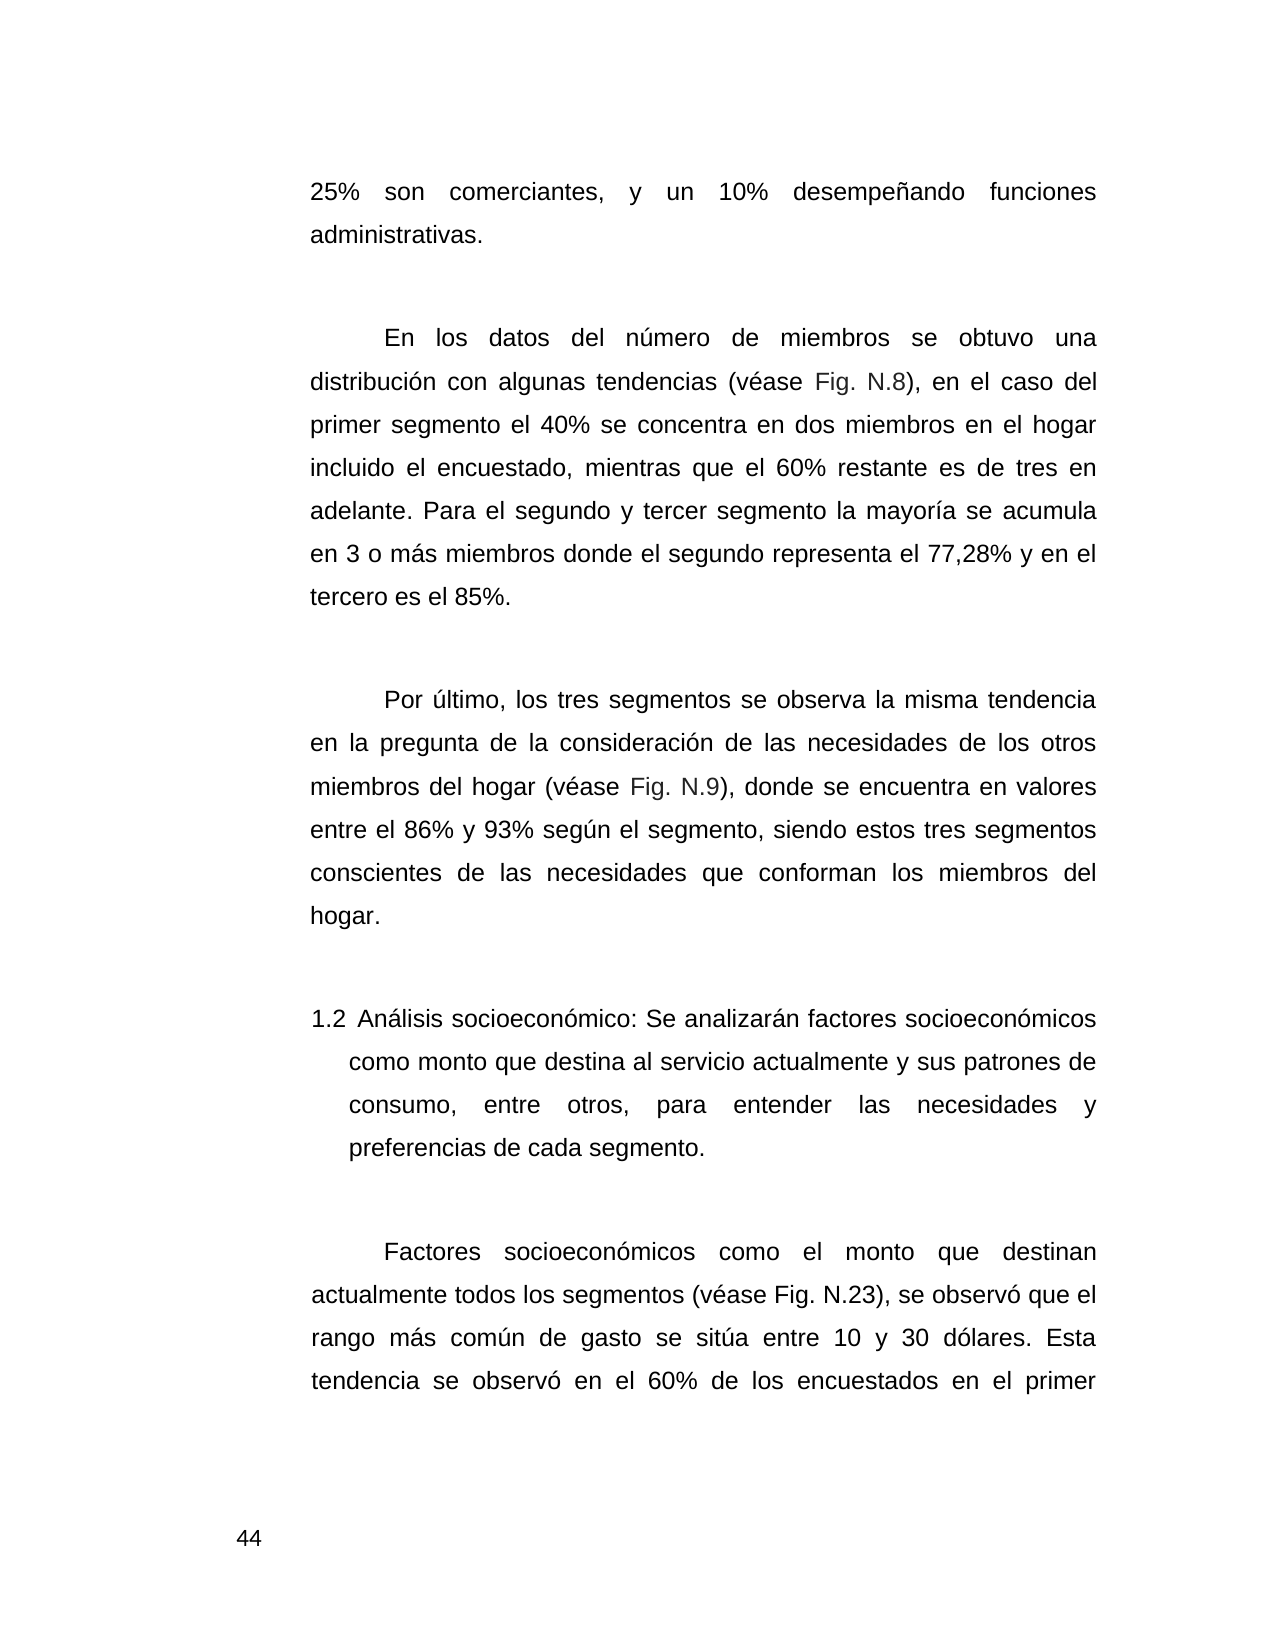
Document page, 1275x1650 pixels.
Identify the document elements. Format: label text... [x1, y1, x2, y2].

text Por último, los tres segmentos se observa la misma tendencia en la pregunta de la consideración de las necesidades de los otros miembros del hogar (véase Fig. N.9), donde se encuentra en valores entre el 86% y 93% según el segmento, siendo estos tres segmentos conscientes de las necesidades que conforman los miembros del hogar. [310, 685, 1098, 930]
list Análisis socioeconómico: Se analizarán factores socioeconómicos como monto que destina al servicio actualmente y sus patrones de consumo, entre otros, para entender las necesidades y preferencias de cada segmento. [311, 1004, 1098, 1162]
text En los datos del número de miembros se obtuvo una distribución con algunas tendencias (véase Fig. N.8), en el caso del primer segmento el 40% se concentra en dos miembros en el hogar incluido el encuestado, mientras que el 60% restante es de tres en adelante. Para el segundo y tercer segmento la mayoría se acumula en 3 o más miembros donde el segundo representa el 77,28% y en el tercero es el 85%. [310, 323, 1098, 611]
